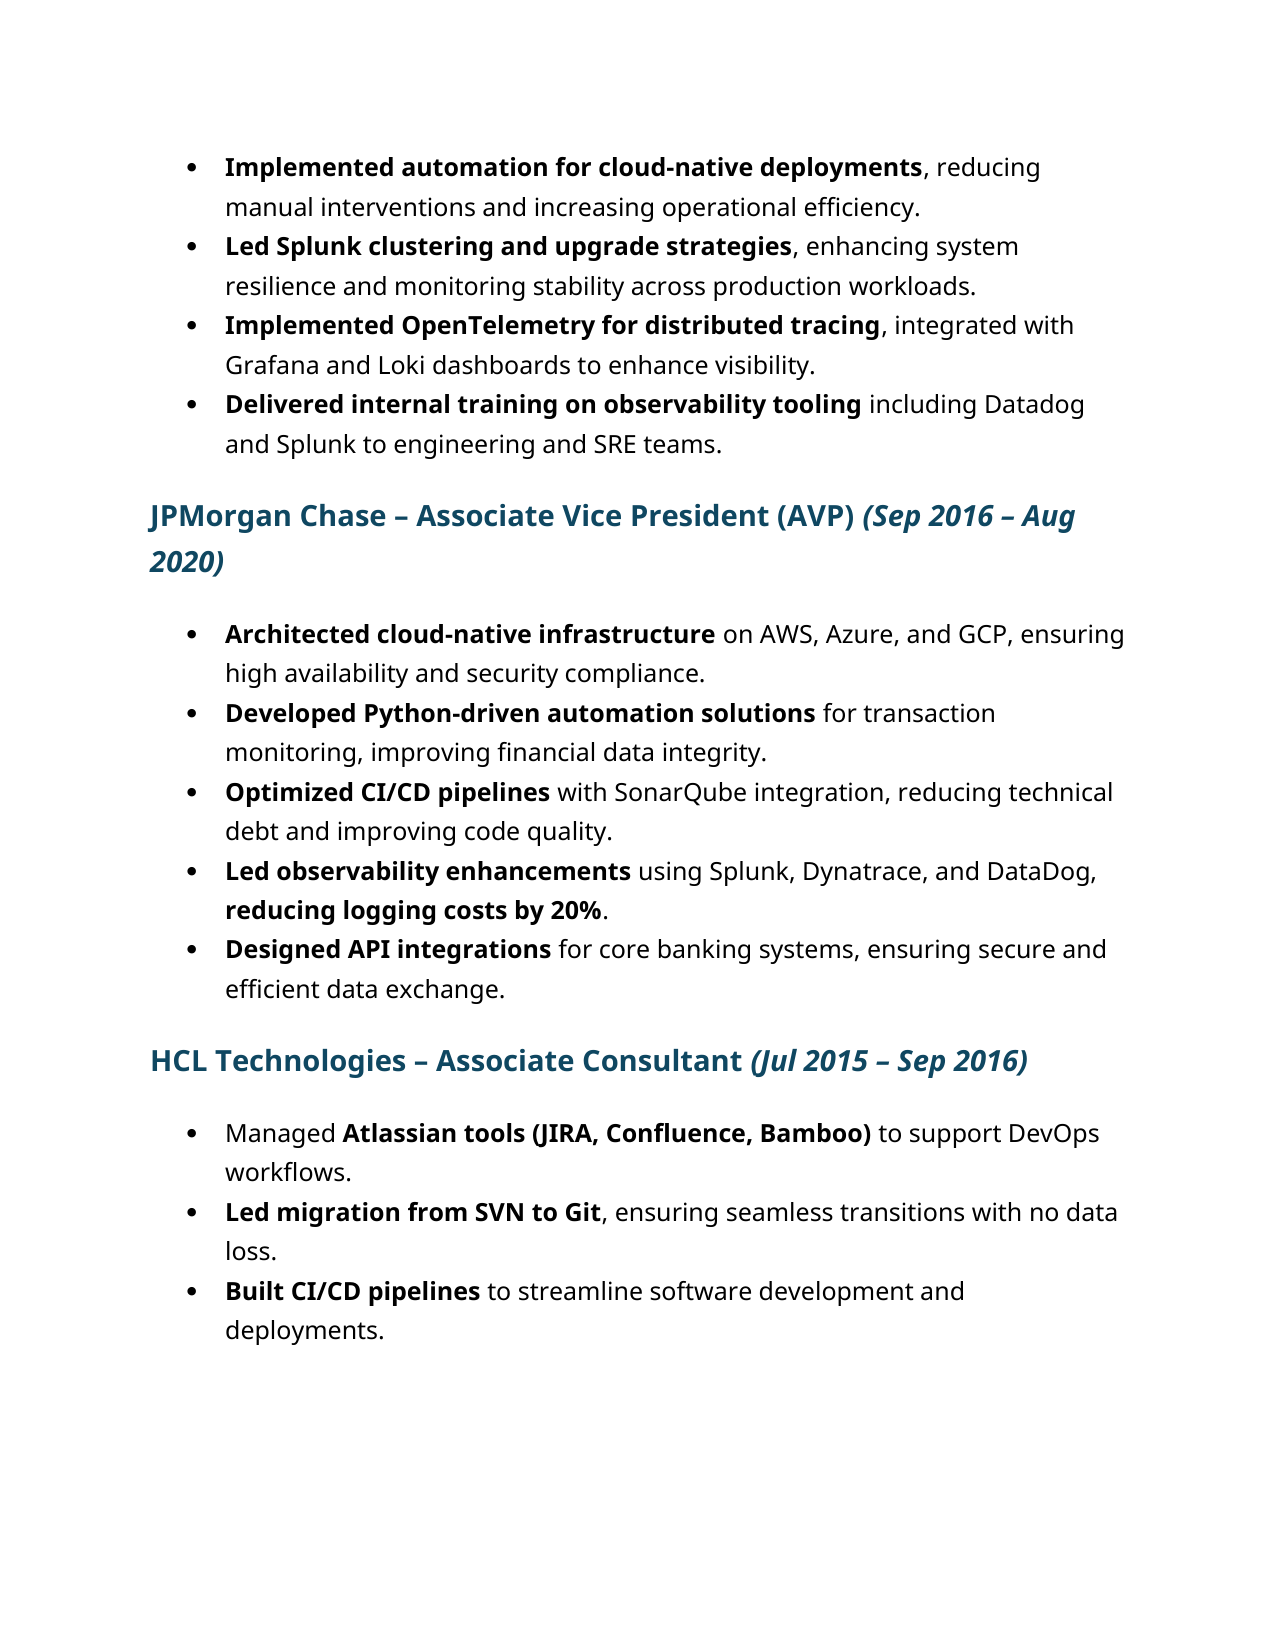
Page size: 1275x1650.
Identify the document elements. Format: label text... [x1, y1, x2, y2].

subtitle JPMorgan Chase – Associate Vice President (AVP) (Sep 2016 – Aug 2020) [150, 495, 1125, 581]
list Developed Python-driven automation solutions for transaction monitoring, improving financial data integrity. [187, 695, 1125, 769]
list Led migration from SVN to Git, ensuring seamless transitions with no data loss. [187, 1194, 1125, 1268]
list Implemented automation for cloud-native deployments, reducing manual interventions and increasing operational efficiency. [187, 150, 1125, 223]
list Optimized CI/CD pipelines with SonarQube integration, reducing technical debt and improving code quality. [187, 774, 1125, 848]
list Architected cloud-native infrastructure on AWS, Azure, and GCP, ensuring high availability and security compliance. [187, 616, 1125, 690]
subtitle HCL Technologies – Associate Consultant (Jul 2015 – Sep 2016) [150, 1040, 1125, 1080]
list Delivered internal training on observability tooling including Datadog and Splunk to engineering and SRE teams. [187, 387, 1125, 460]
list Designed API integrations for core banking systems, ensuring secure and efficient data exchange. [187, 932, 1125, 1006]
list Led observability enhancements using Splunk, Dynatrace, and DataDog, reducing logging costs by 20%. [187, 853, 1125, 927]
list Implemented OpenTelemetry for distributed tracing, integrated with Grafana and Loki dashboards to enhance visibility. [187, 308, 1125, 381]
list Built CI/CD pipelines to streamline software development and deployments. [187, 1273, 1125, 1347]
list Managed Atlassian tools (JIRA, Confluence, Bamboo) to support DevOps workflows. [187, 1116, 1125, 1189]
list Led Splunk clustering and upgrade strategies, enhancing system resilience and monitoring stability across production workloads. [187, 229, 1125, 302]
